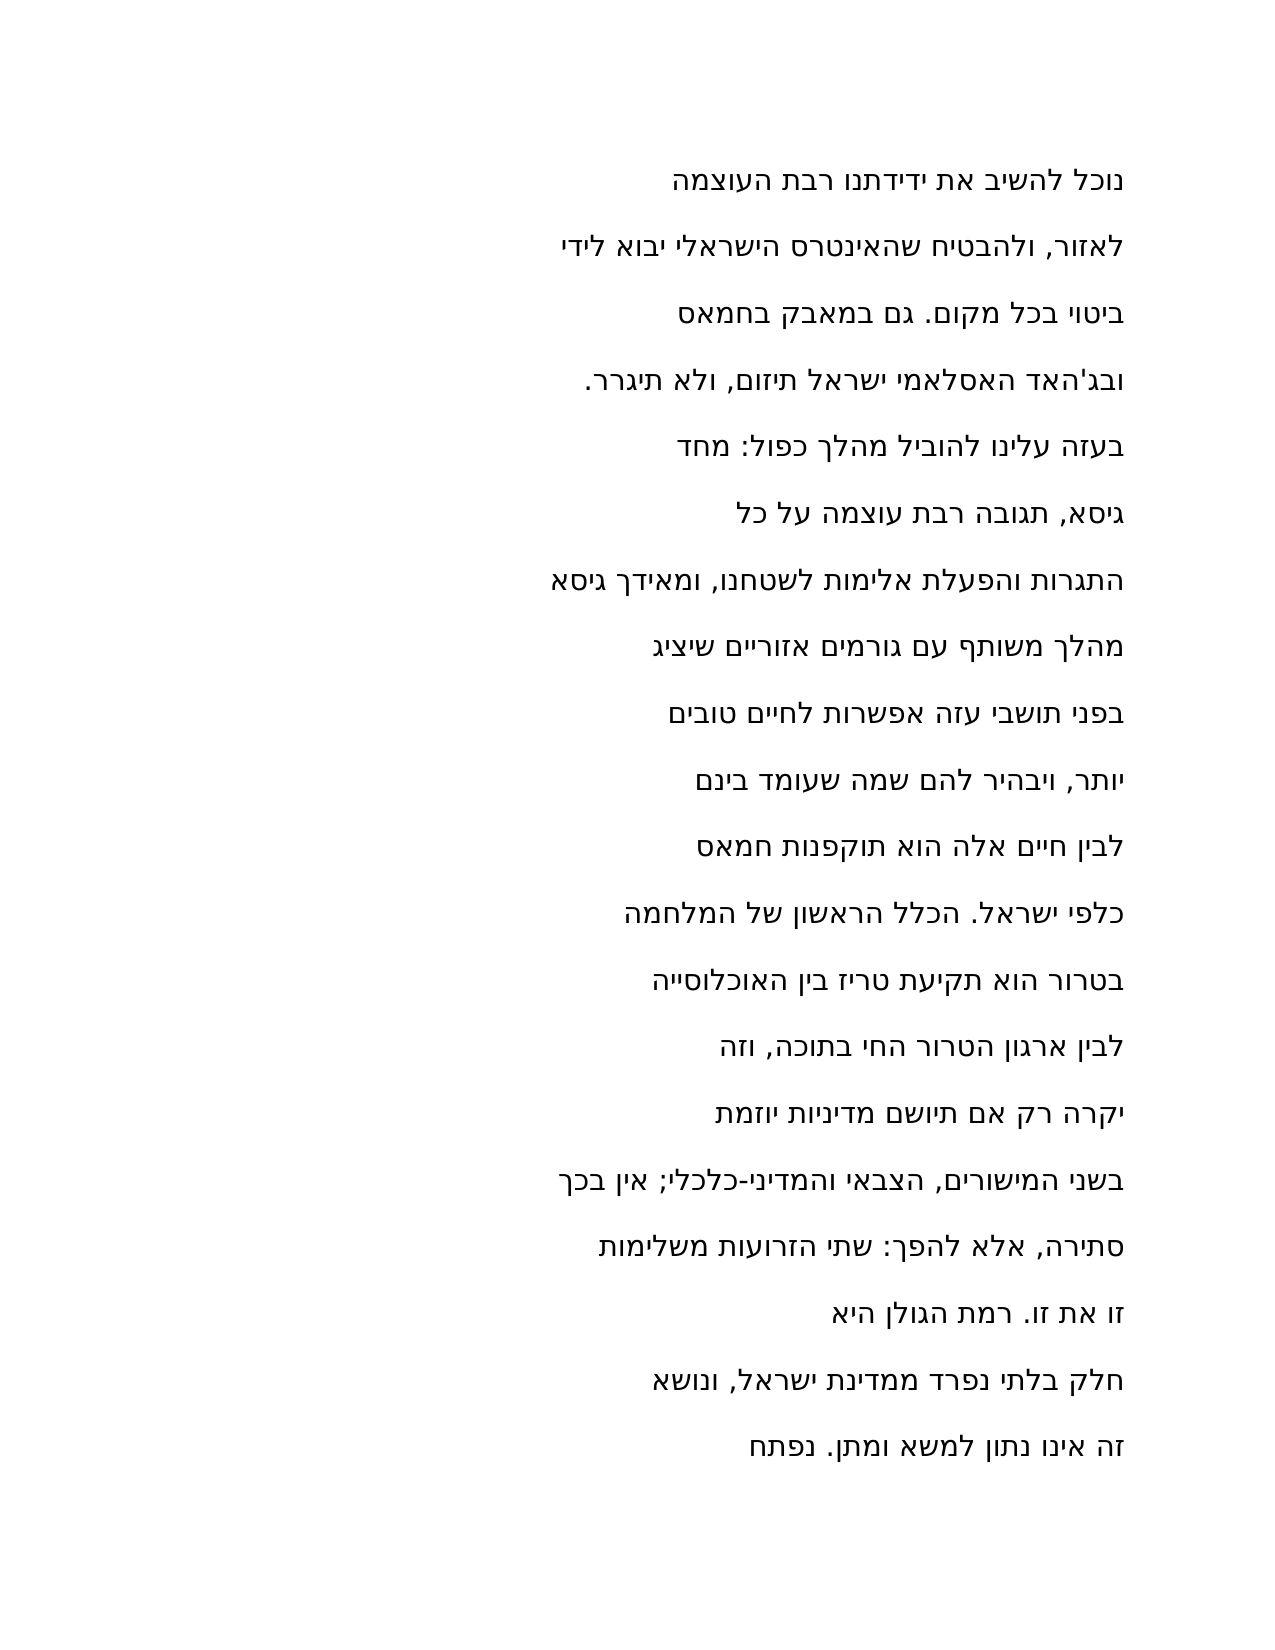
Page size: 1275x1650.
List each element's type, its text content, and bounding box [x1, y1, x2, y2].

text בעזה עלינו להוביל מהלך כפול: מחד [150, 417, 1125, 467]
text ביטוי בכל מקום. גם במאבק בחמאס [150, 283, 1125, 333]
text גיסא, תגובה רבת עוצמה על כל [150, 483, 1125, 533]
text לבין ארגון הטרור החי בתוכה, וזה [150, 1017, 1125, 1067]
text סתירה, אלא להפך: שתי הזרועות משלימות [150, 1217, 1125, 1267]
text מהלך משותף עם גורמים אזוריים שיציג [150, 617, 1125, 667]
text בשני המישורים, הצבאי והמדיני-כלכלי; אין בכך [150, 1150, 1125, 1200]
text כלפי ישראל. הכלל הראשון של המלחמה [150, 883, 1125, 933]
text זו את זו. רמת הגולן היא [150, 1283, 1125, 1333]
text התגרות והפעלת אלימות לשטחנו, ומאידך גיסא [150, 550, 1125, 600]
text זה אינו נתון למשא ומתן. נפתח [150, 1417, 1125, 1467]
text בפני תושבי עזה אפשרות לחיים טובים [150, 683, 1125, 733]
text בטרור הוא תקיעת טריז בין האוכלוסייה [150, 950, 1125, 1000]
text לאזור, ולהבטיח שהאינטרס הישראלי יבוא לידי [150, 217, 1125, 267]
text יותר, ויבהיר להם שמה שעומד בינם [150, 750, 1125, 800]
text יקרה רק אם תיושם מדיניות יוזמת [150, 1083, 1125, 1133]
text חלק בלתי נפרד ממדינת ישראל, ונושא [150, 1350, 1125, 1400]
text נוכל להשיב את ידידתנו רבת העוצמה [150, 150, 1125, 200]
text לבין חיים אלה הוא תוקפנות חמאס [150, 817, 1125, 867]
text ובג'האד האסלאמי ישראל תיזום, ולא תיגרר. [150, 350, 1125, 400]
